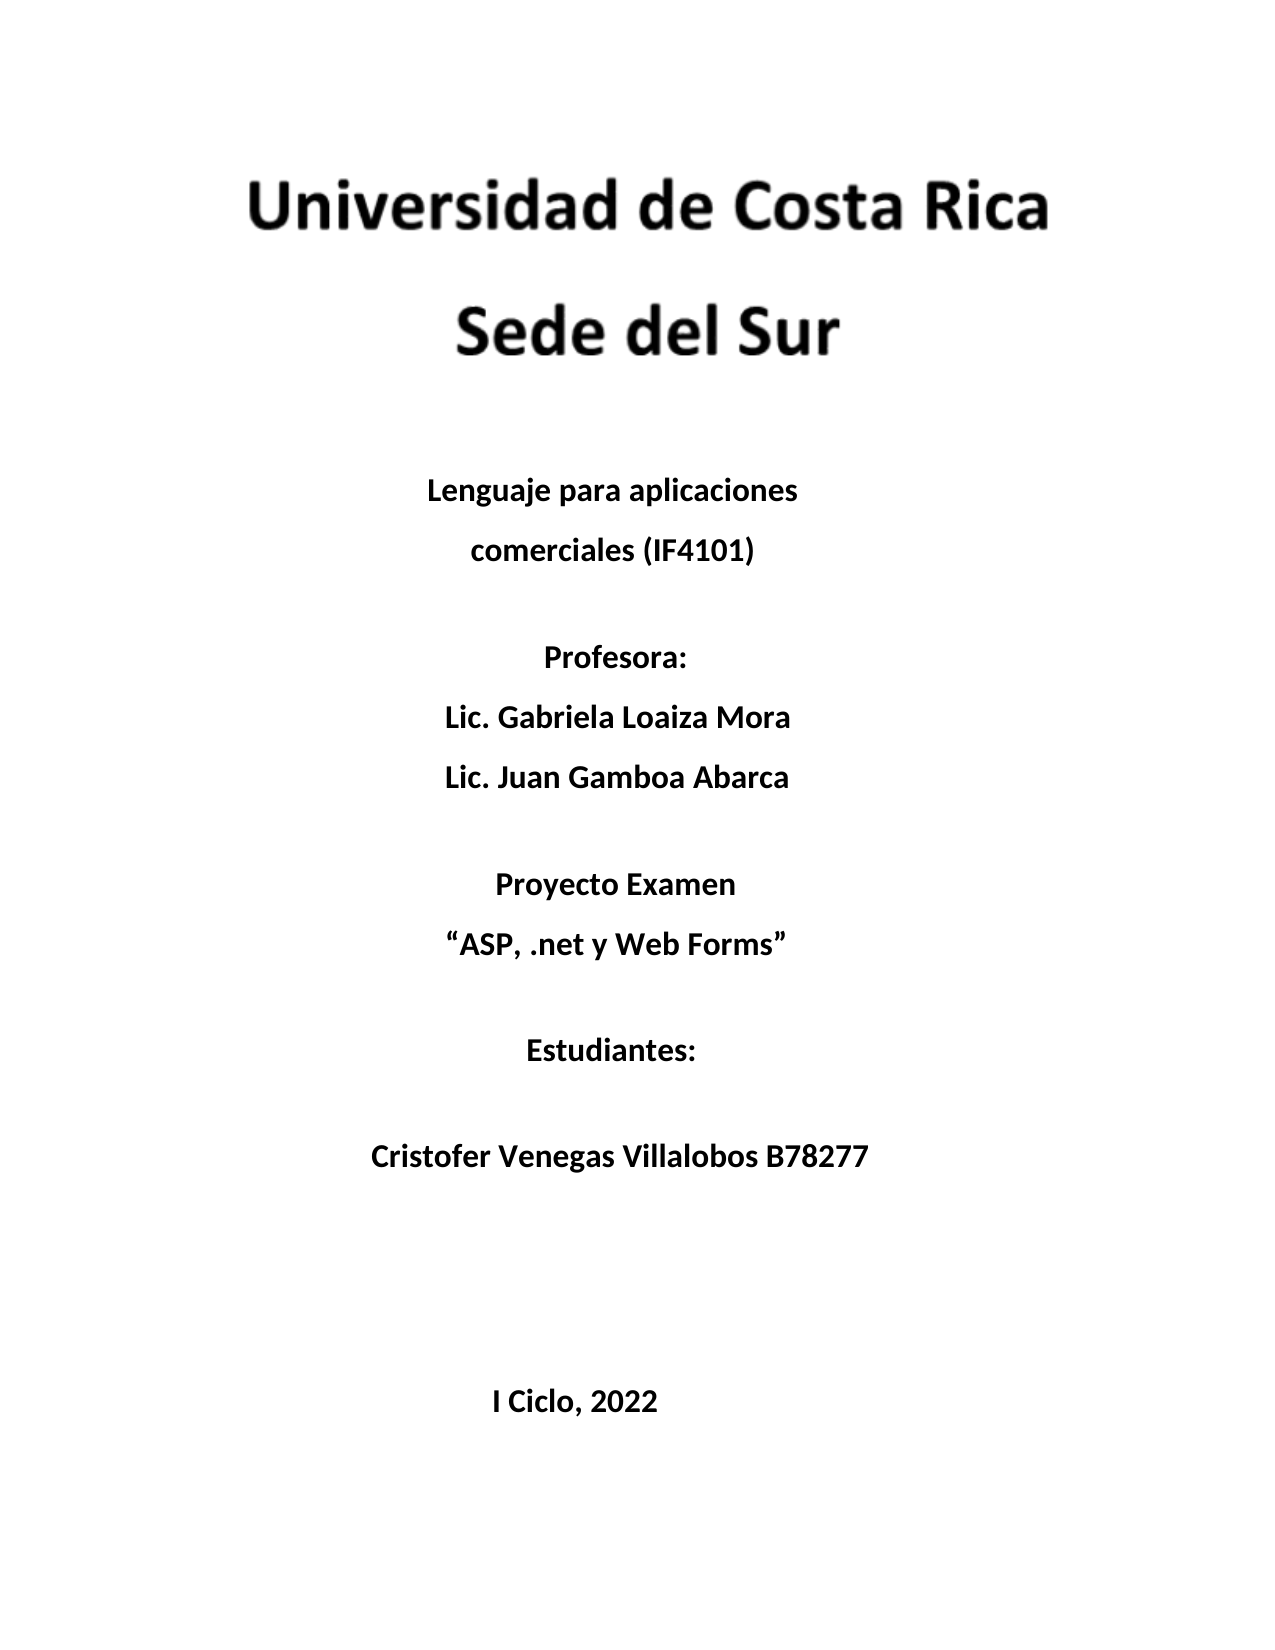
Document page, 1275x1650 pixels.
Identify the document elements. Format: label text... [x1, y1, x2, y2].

text Proyecto Examen [224, 862, 1008, 903]
text I Ciclo, 2022 [150, 1380, 1000, 1421]
picture [231, 150, 1068, 365]
text Profesora: [224, 636, 1008, 677]
text Estudiantes: [224, 1029, 999, 1069]
text Lic. Gabriela Loaiza Mora [445, 696, 1125, 737]
text Lenguaje para aplicaciones comerciales (IF4101) [371, 469, 854, 570]
text Lic. Juan Gamboa Abarca [445, 756, 1125, 797]
text Cristofer Venegas Villalobos B78277 [371, 1136, 1125, 1176]
text “ASP, .net y Web Forms” [445, 923, 1125, 963]
